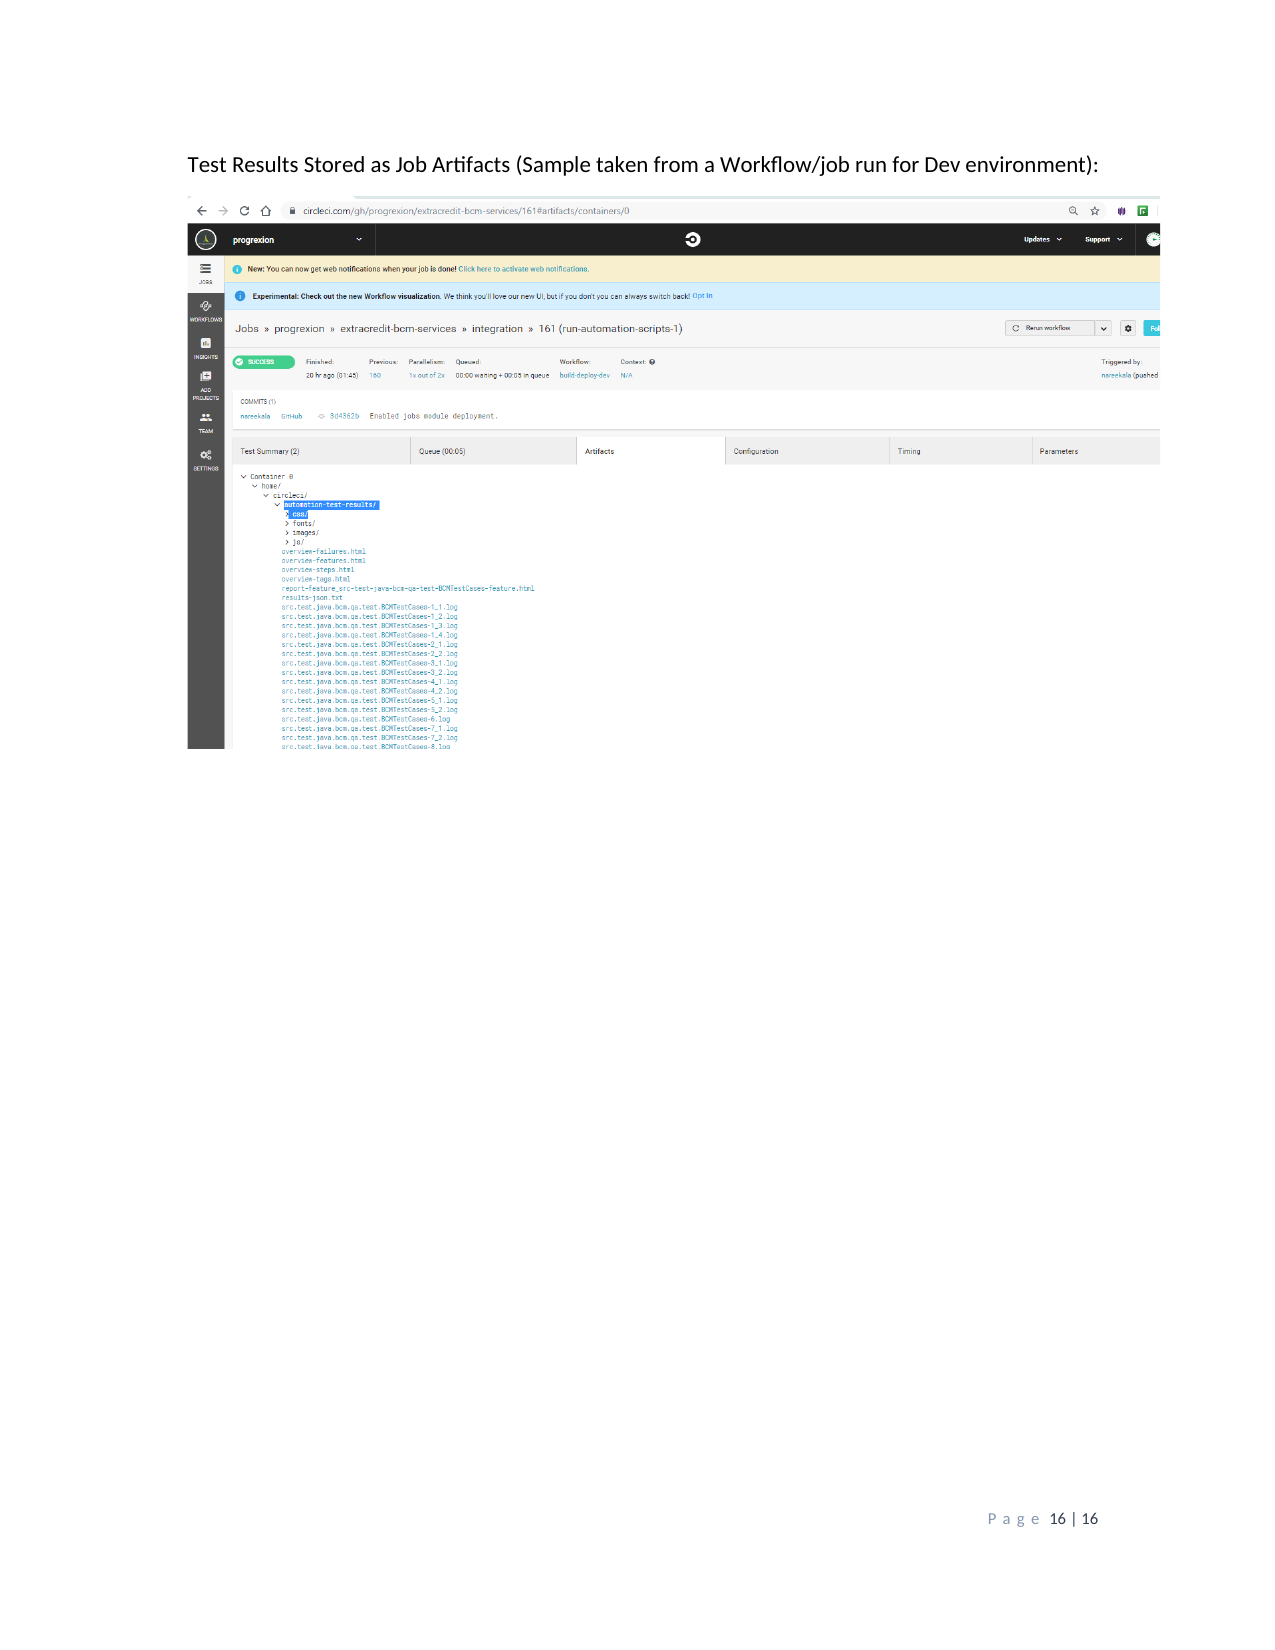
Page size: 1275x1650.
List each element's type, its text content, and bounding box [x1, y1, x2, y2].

picture [187, 196, 1160, 749]
text Test Results Stored as Job Artifacts (Sample taken from a Workflow/job run for Dev environment): [150, 150, 1125, 178]
